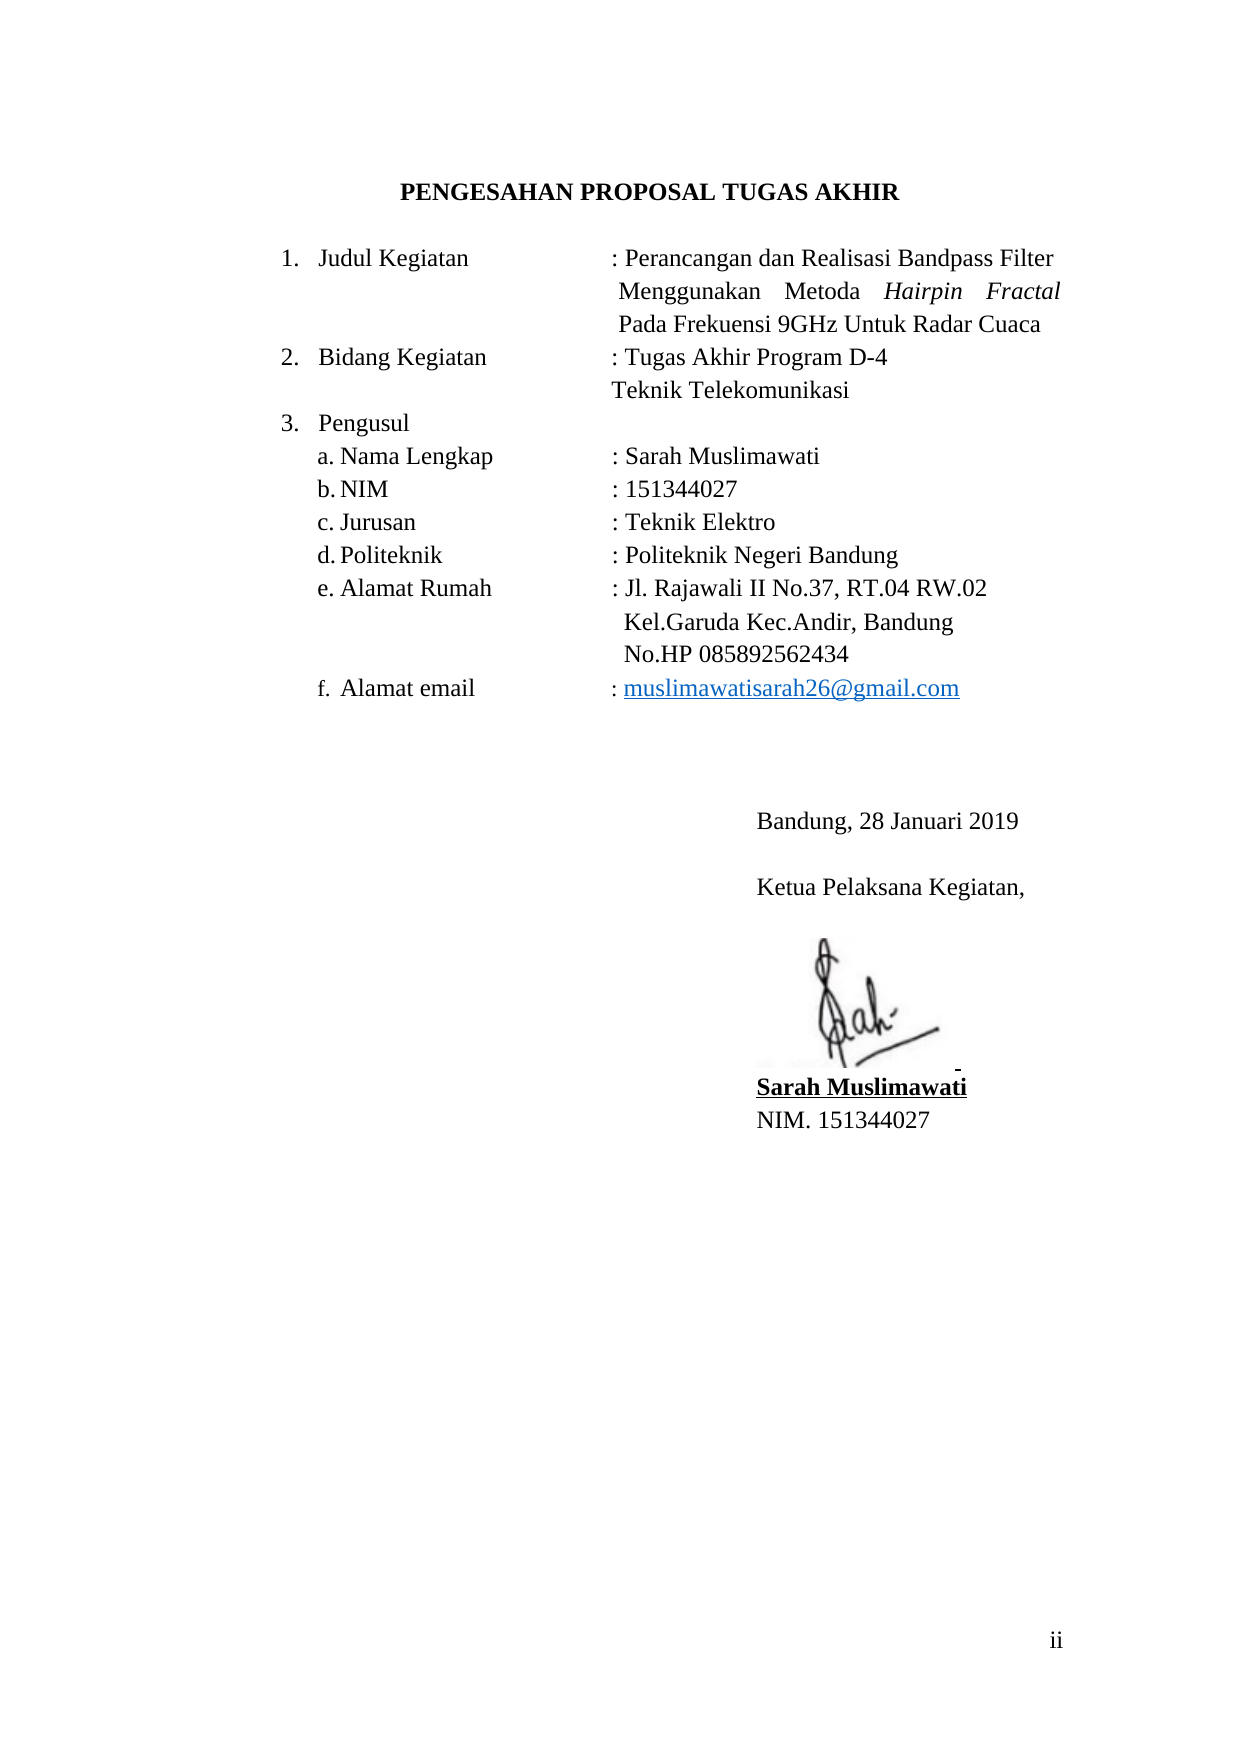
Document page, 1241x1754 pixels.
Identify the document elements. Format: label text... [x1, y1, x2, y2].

list Judul Kegiatan : Perancangan dan Realisasi Bandpass Filter [281, 243, 1063, 272]
list No.HP 085892562434 [536, 639, 1063, 668]
subtitle PENGESAHAN PROPOSAL TUGAS AKHIR [236, 177, 1063, 206]
list Politeknik : Politeknik Negeri Bandung [317, 541, 1063, 569]
list Pengusul [281, 408, 1063, 437]
list Menggunakan Metoda Hairpin Fractal Pada Frekuensi 9GHz Untuk Radar Cuaca [618, 276, 1063, 338]
list Nama Lengkap : Sarah Muslimawati [317, 441, 1063, 470]
picture [756, 938, 955, 1068]
list Jurusan : Teknik Elektro [317, 507, 1063, 536]
list Alamat email : muslimawatisarah26@gmail.com [317, 673, 1063, 701]
list NIM : 151344027 [317, 474, 1063, 503]
table_header Bandung, 28 Januari 2019 Ketua Pelaksana Kegiatan, Sarah Muslimawati NIM. 151344027 [745, 806, 1169, 1138]
list Teknik Telekomunikasi [611, 375, 1063, 404]
list Alamat Rumah : Jl. Rajawali II No.37, RT.04 RW.02 [317, 573, 1063, 602]
list Kel.Garuda Kec.Andir, Bandung [536, 607, 1063, 635]
list Bidang Kegiatan : Tugas Akhir Program D-4 [281, 342, 1063, 371]
